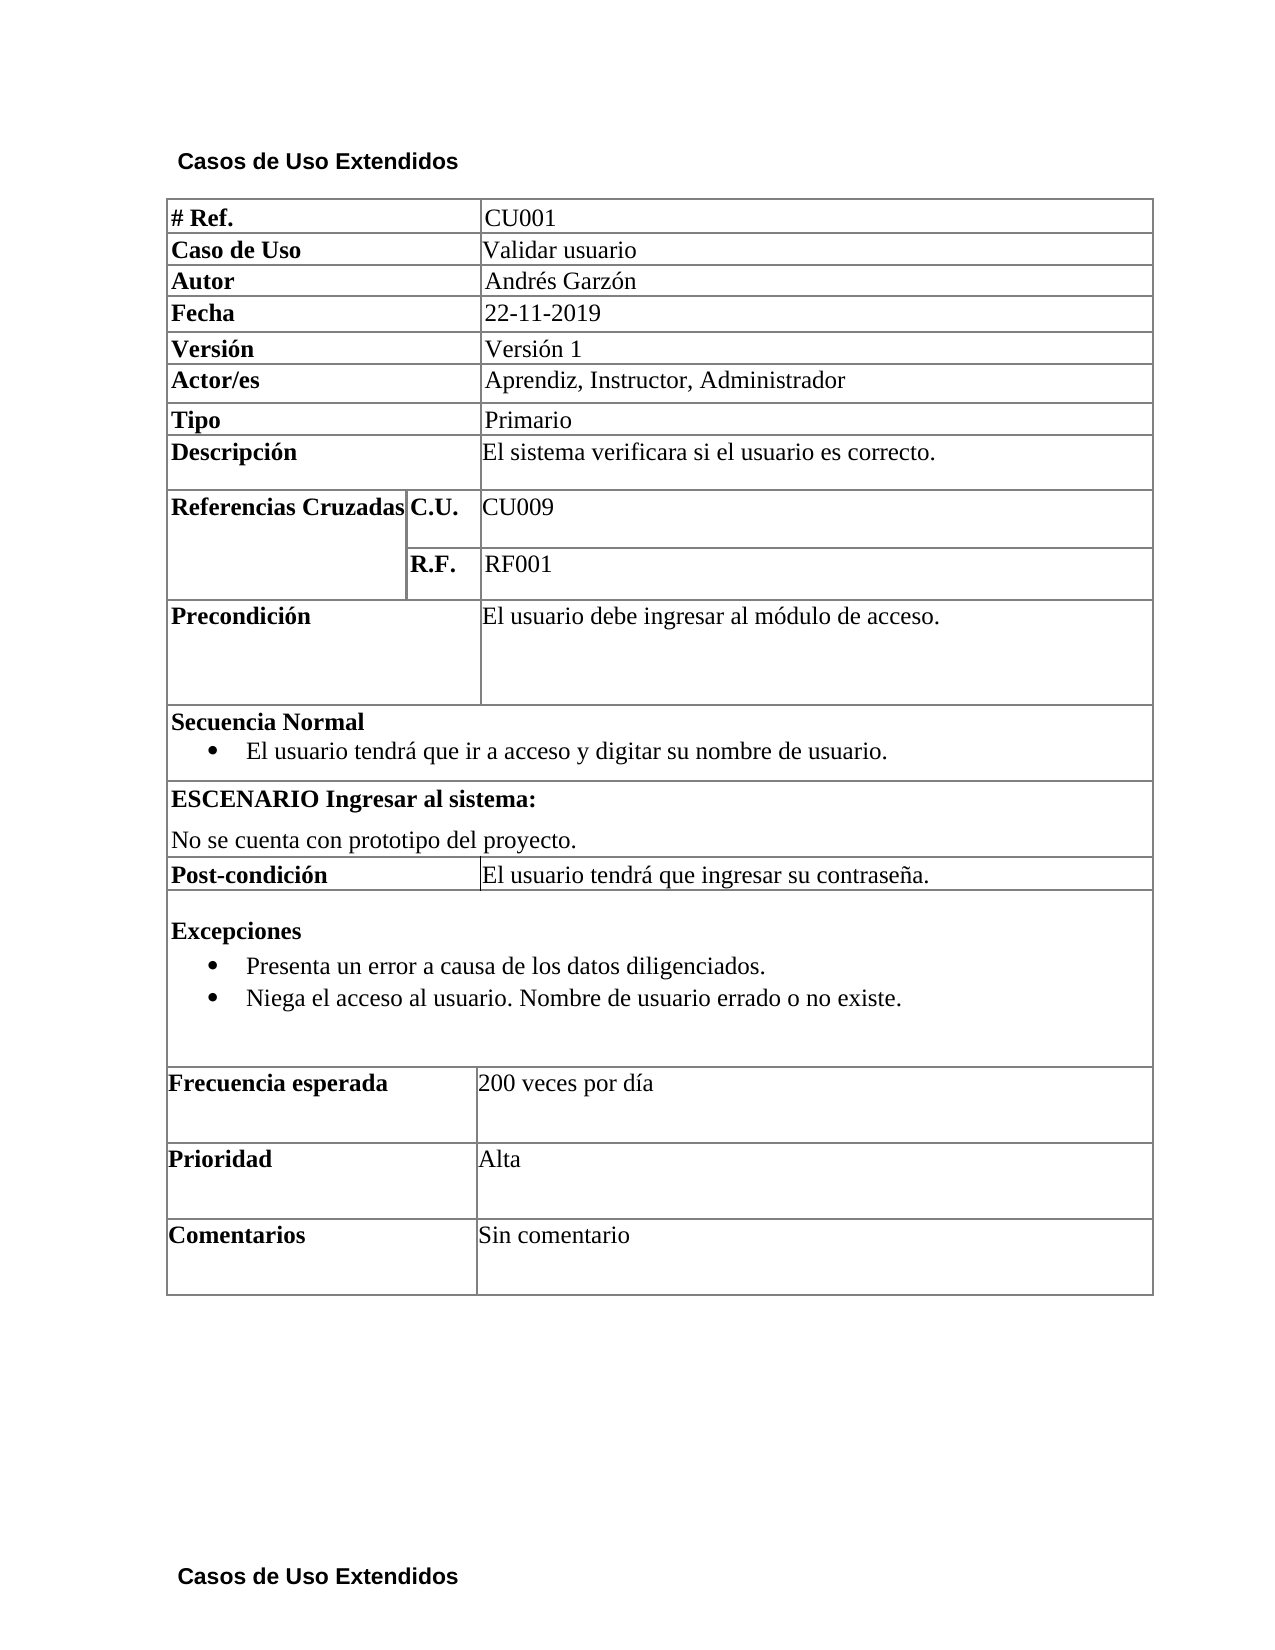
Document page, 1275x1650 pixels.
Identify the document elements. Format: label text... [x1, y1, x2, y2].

table_cell Excepciones Presenta un error a causa de los datos diligenciados. Niega el acceso al usuario. Nombre de usuario errado o no existe. [168, 891, 1152, 1066]
table_cell Tipo [168, 404, 480, 434]
table_cell Caso de Uso [168, 234, 480, 264]
table_header CU001 [482, 200, 1152, 232]
table_header # Ref. [168, 200, 480, 232]
table_cell ESCENARIO Ingresar al sistema: No se cuenta con prototipo del proyecto. [168, 782, 1152, 856]
table_cell R.F. [408, 549, 480, 598]
table_cell Aprendiz, Instructor, Administrador [482, 365, 1152, 402]
table_cell 22-11-2019 [482, 297, 1152, 331]
table_cell Validar usuario [482, 234, 1152, 264]
text Casos de Uso Extendidos [177, 1563, 1110, 1589]
table_cell Andrés Garzón [482, 266, 1152, 295]
table_cell Descripción [168, 436, 480, 489]
table_cell Fecha [168, 297, 480, 331]
table_cell El usuario debe ingresar al módulo de acceso. [482, 601, 1152, 704]
table_cell El usuario tendrá que ingresar su contraseña. [481, 858, 1152, 889]
table_cell Actor/es [168, 365, 480, 402]
table_cell Versión 1 [482, 333, 1152, 362]
table_cell El sistema verificara si el usuario es correcto. [482, 436, 1152, 489]
table_cell Versión [168, 333, 480, 362]
table_cell Primario [482, 404, 1152, 434]
table_cell Sin comentario [478, 1220, 1152, 1294]
table_cell 200 veces por día [478, 1068, 1152, 1142]
table_cell C.U. [408, 491, 480, 547]
table_cell CU009 [482, 491, 1152, 547]
table_cell Comentarios [168, 1220, 476, 1294]
table_cell Autor [168, 266, 480, 295]
text Casos de Uso Extendidos [177, 148, 1110, 174]
table_cell Prioridad [168, 1144, 476, 1218]
table_cell Secuencia Normal El usuario tendrá que ir a acceso y digitar su nombre de usuario. [168, 706, 1152, 779]
table_cell Alta [478, 1144, 1152, 1218]
table_cell Referencias Cruzadas [168, 491, 405, 598]
table_cell Post-condición [168, 858, 480, 889]
table_cell RF001 [482, 549, 1152, 598]
table_cell Precondición [168, 601, 480, 704]
table_cell Frecuencia esperada [168, 1068, 476, 1142]
